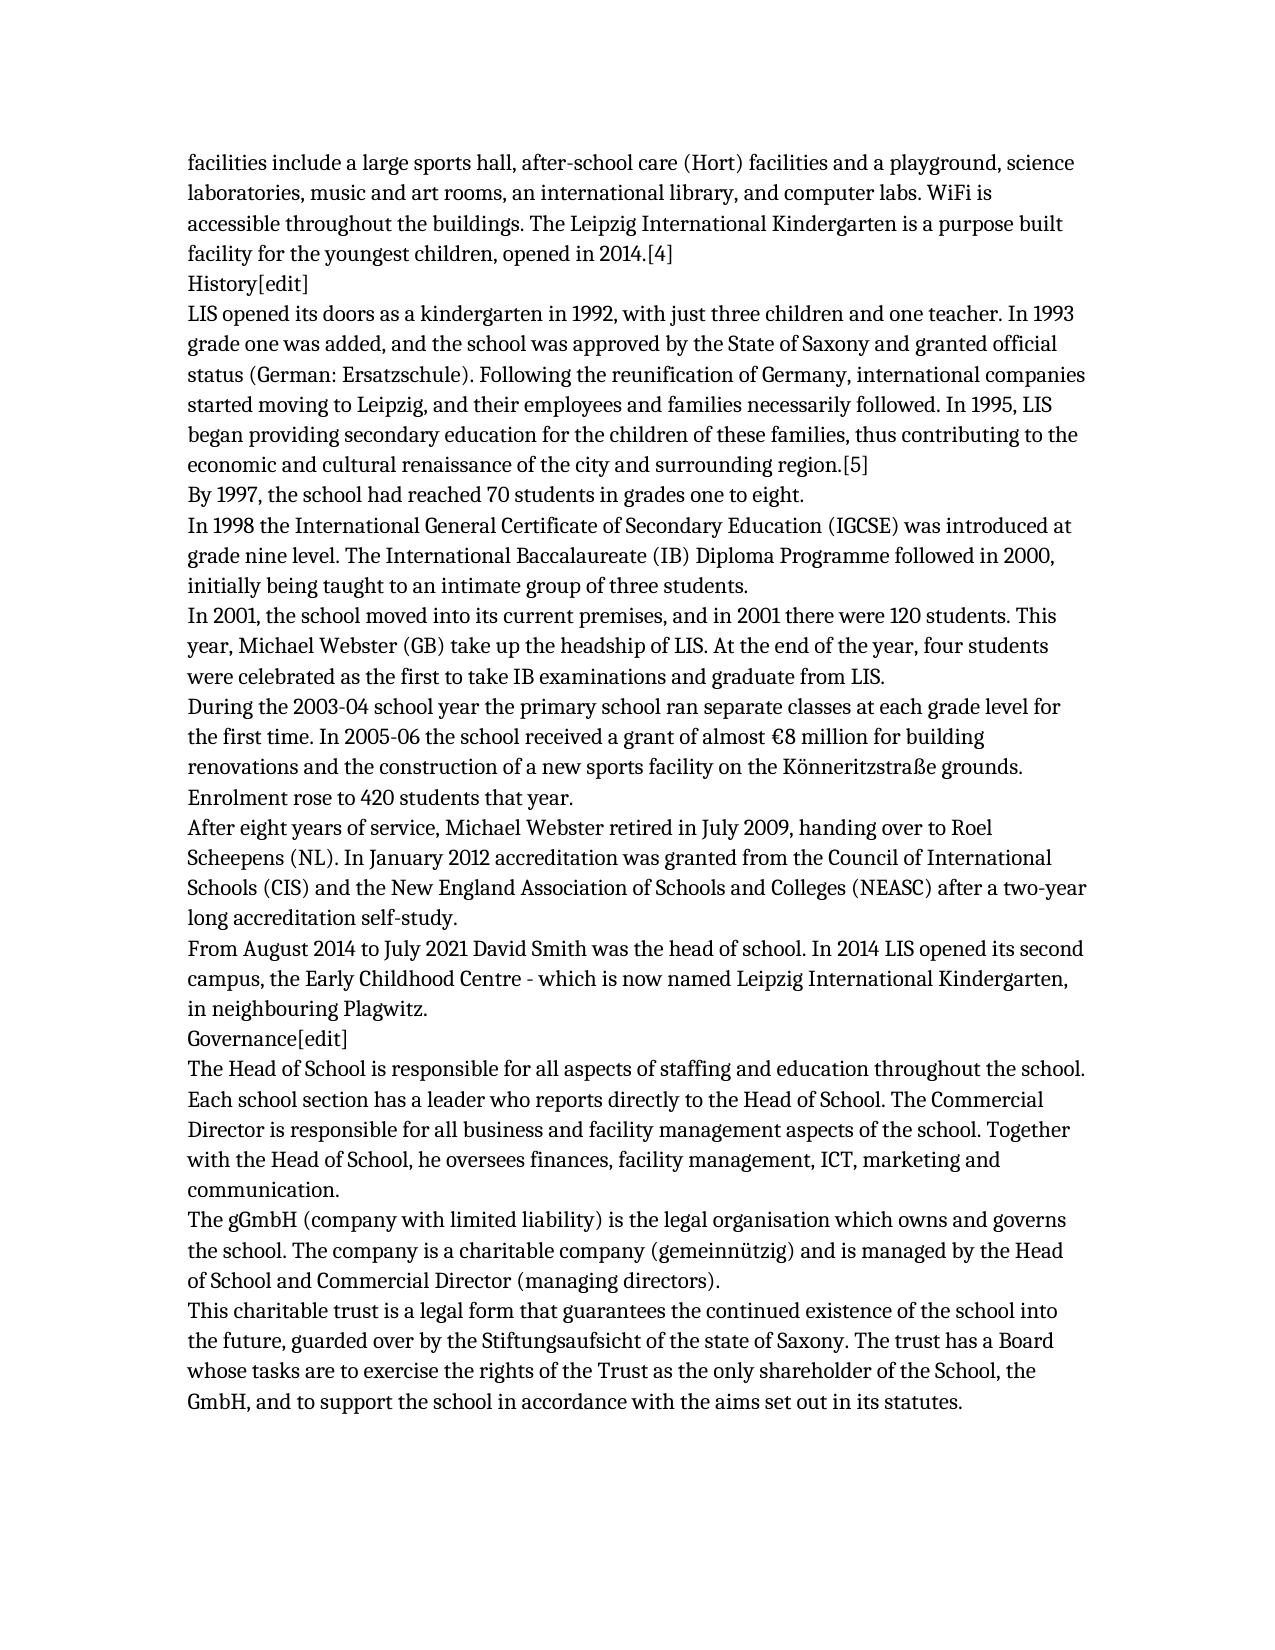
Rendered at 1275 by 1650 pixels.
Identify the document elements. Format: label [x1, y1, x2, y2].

text [187, 150, 1087, 1415]
